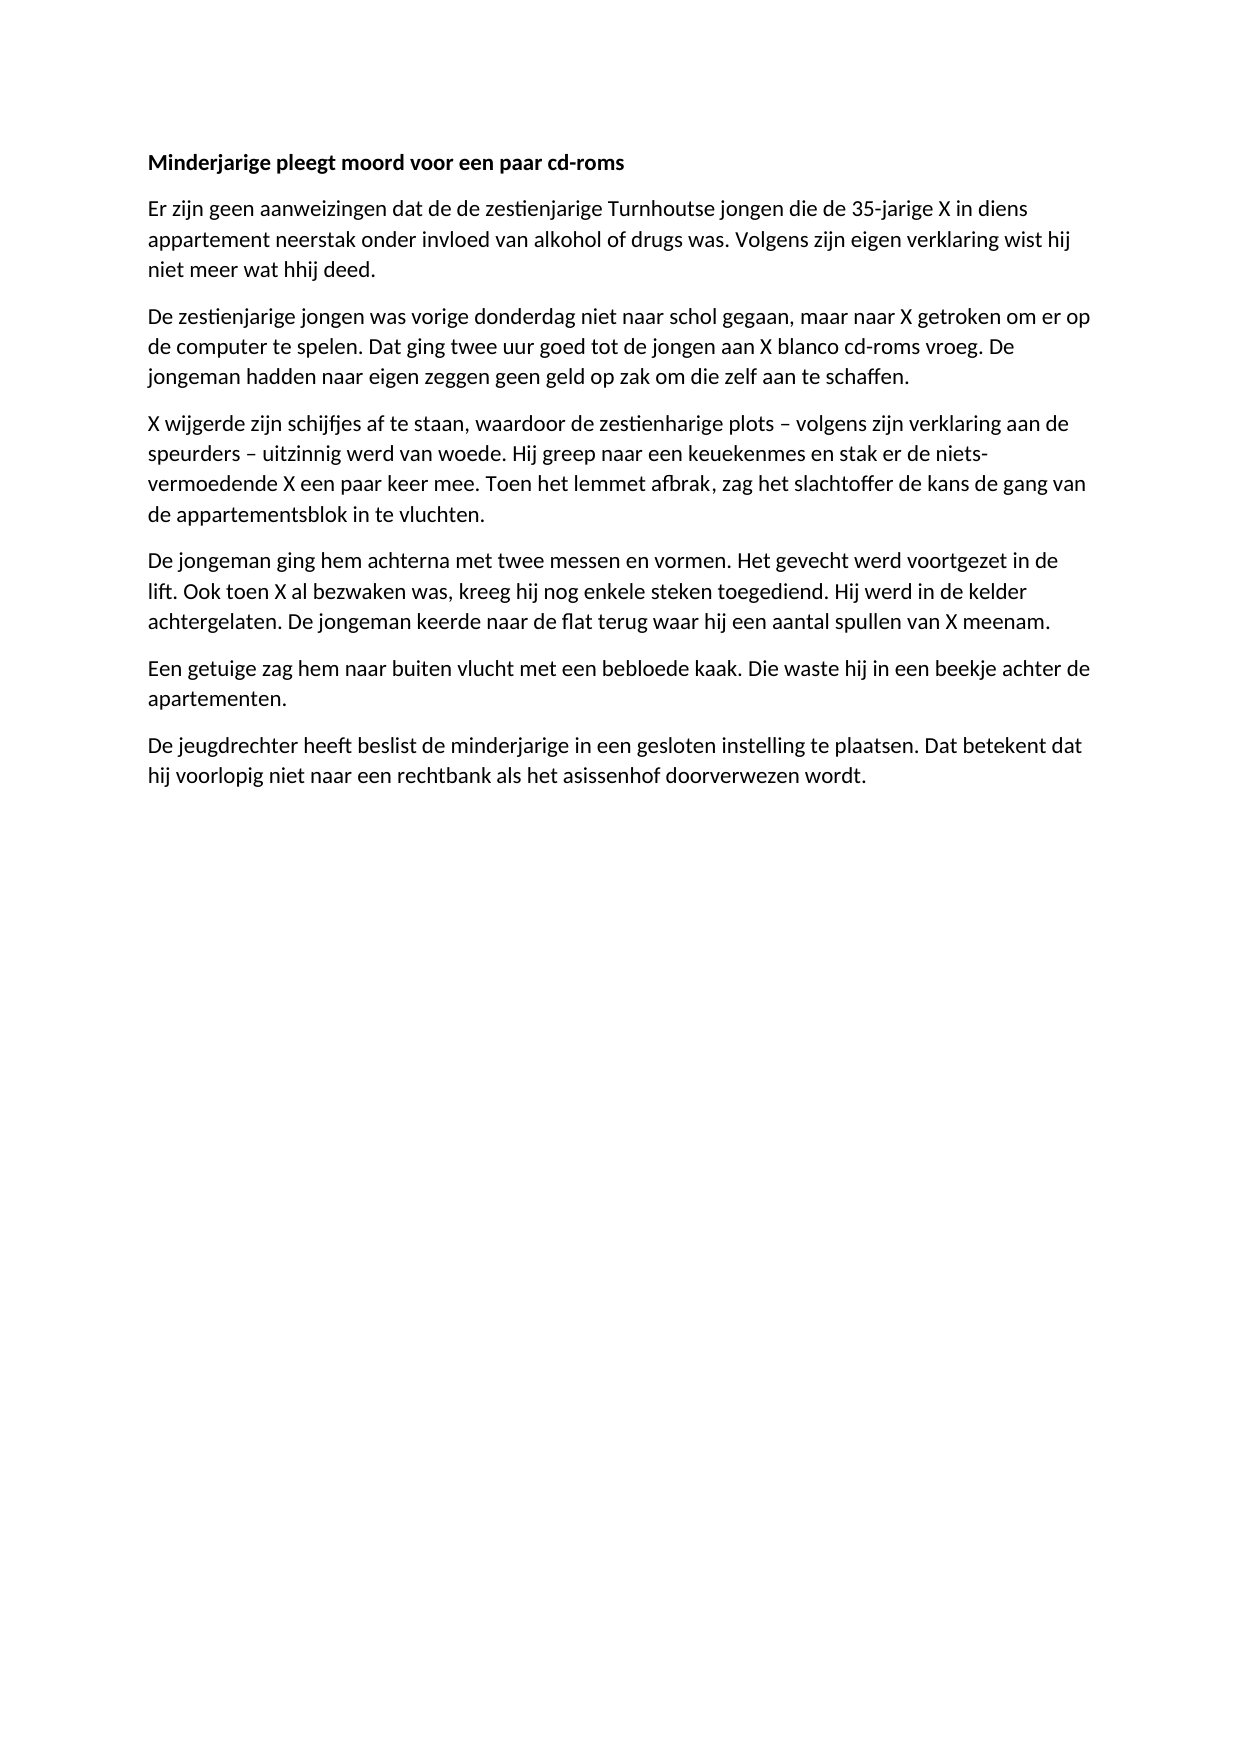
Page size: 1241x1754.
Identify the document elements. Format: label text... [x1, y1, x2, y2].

text De zestienjarige jongen was vorige donderdag niet naar schol gegaan, maar naar X getroken om er op de computer te spelen. Dat ging twee uur goed tot de jongen aan X blanco cd-roms vroeg. De jongeman hadden naar eigen zeggen geen geld op zak om die zelf aan te schaffen. [148, 302, 1093, 390]
text De jongeman ging hem achterna met twee messen en vormen. Het gevecht werd voortgezet in de lift. Ook toen X al bezwaken was, kreeg hij nog enkele steken toegediend. Hij werd in de kelder achtergelaten. De jongeman keerde naar de flat terug waar hij een aantal spullen van X meenam. [148, 547, 1093, 635]
text Minderjarige pleegt moord voor een paar cd-roms [148, 148, 1093, 176]
text X wijgerde zijn schijfjes af te staan, waardoor de zestienharige plots – volgens zijn verklaring aan de speurders – uitzinnig werd van woede. Hij greep naar een keuekenmes en stak er de niets-vermoedende X een paar keer mee. Toen het lemmet afbrak, zag het slachtoffer de kans de gang van de appartementsblok in te vluchten. [148, 409, 1093, 528]
text De jeugdrechter heeft beslist de minderjarige in een gesloten instelling te plaatsen. Dat betekent dat hij voorlopig niet naar een rechtbank als het asissenhof doorverwezen wordt. [148, 731, 1093, 789]
text Er zijn geen aanweizingen dat de de zestienjarige Turnhoutse jongen die de 35-jarige X in diens appartement neerstak onder invloed van alkohol of drugs was. Volgens zijn eigen verklaring wist hij niet meer wat hhij deed. [148, 194, 1093, 283]
text Een getuige zag hem naar buiten vlucht met een bebloede kaak. Die waste hij in een beekje achter de apartementen. [148, 654, 1093, 712]
